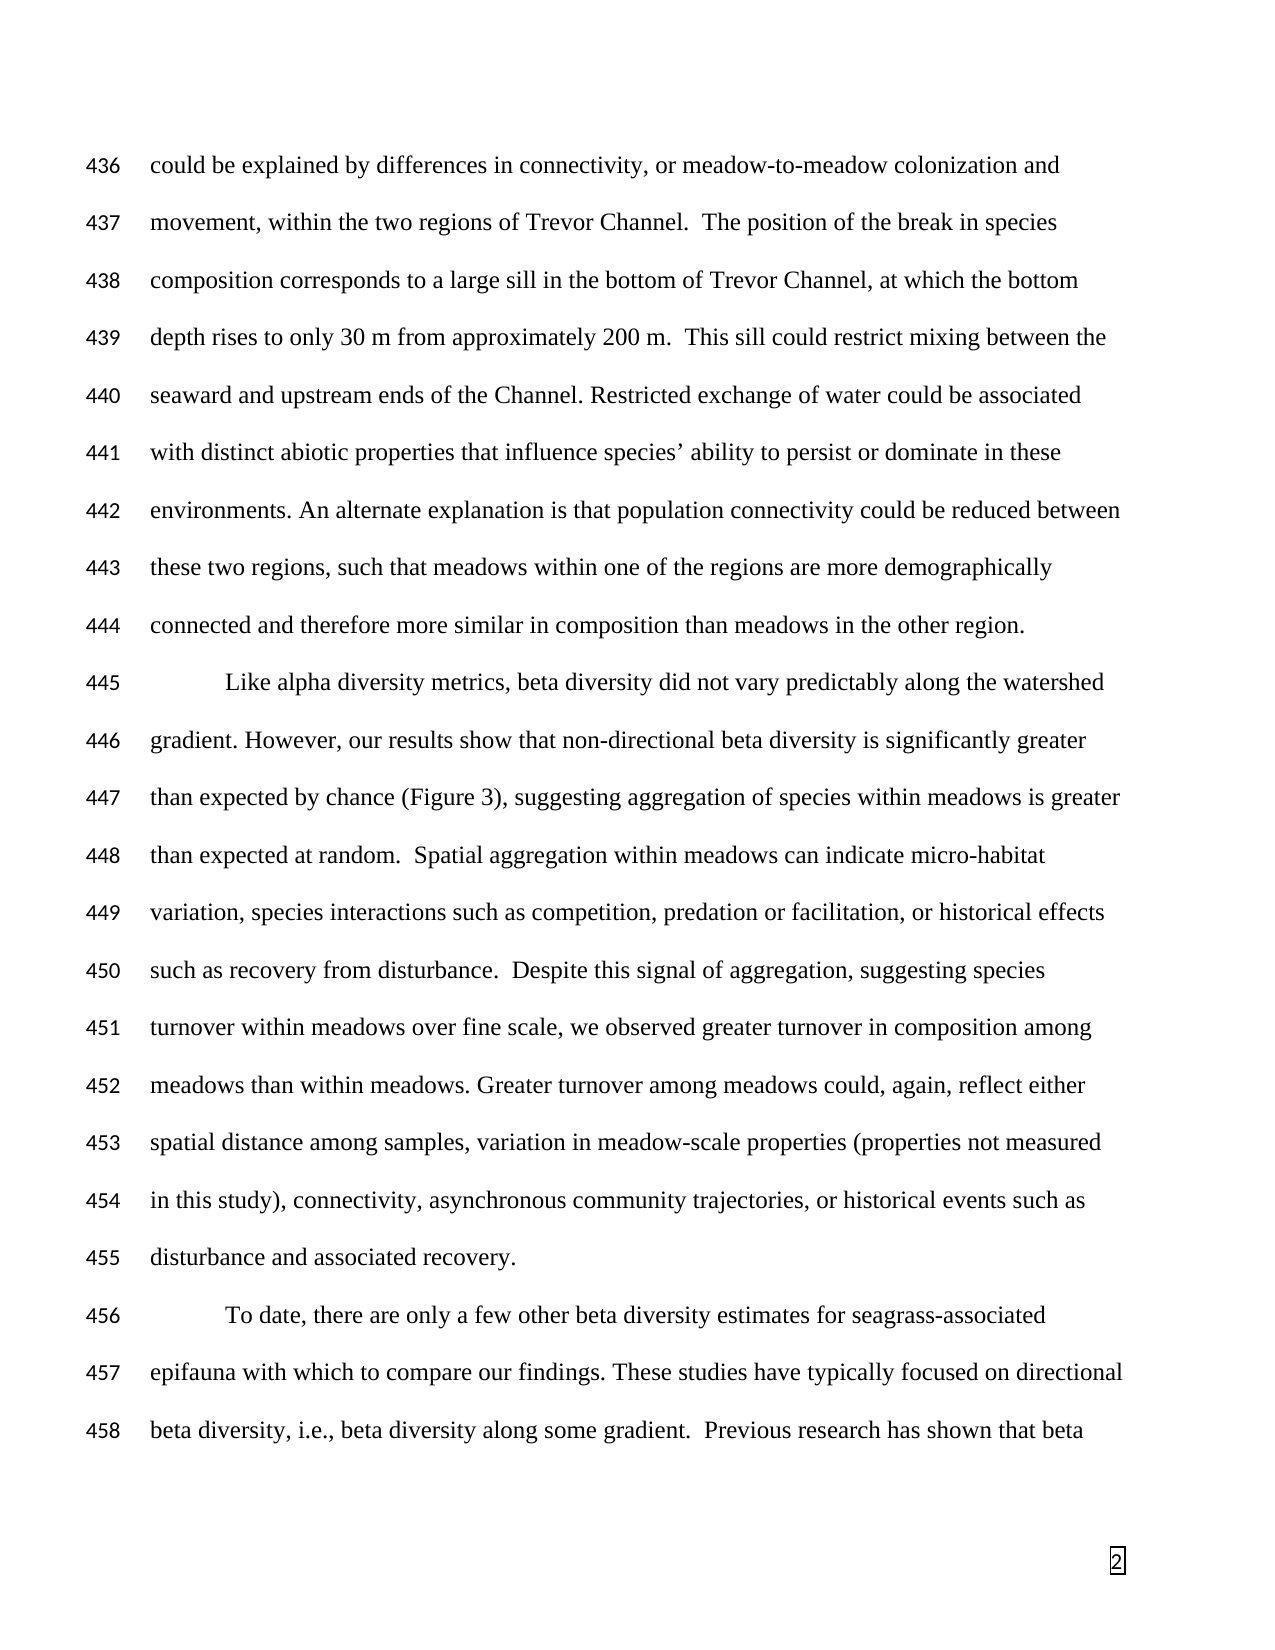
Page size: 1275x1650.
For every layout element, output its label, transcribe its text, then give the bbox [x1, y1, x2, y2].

text Like alpha diversity metrics, beta diversity did not vary predictably along the watershed gradient. However, our results show that non-directional beta diversity is significantly greater than expected by chance (Figure 3), suggesting aggregation of species within meadows is greater than expected at random. Spatial aggregation within meadows can indicate micro-habitat variation, species interactions such as competition, predation or facilitation, or historical effects such as recovery from disturbance. Despite this signal of aggregation, suggesting species turnover within meadows over fine scale, we observed greater turnover in composition among meadows than within meadows. Greater turnover among meadows could, again, reflect either spatial distance among samples, variation in meadow-scale properties (properties not measured in this study), connectivity, asynchronous community trajectories, or historical events such as disturbance and associated recovery. [150, 667, 1125, 1271]
